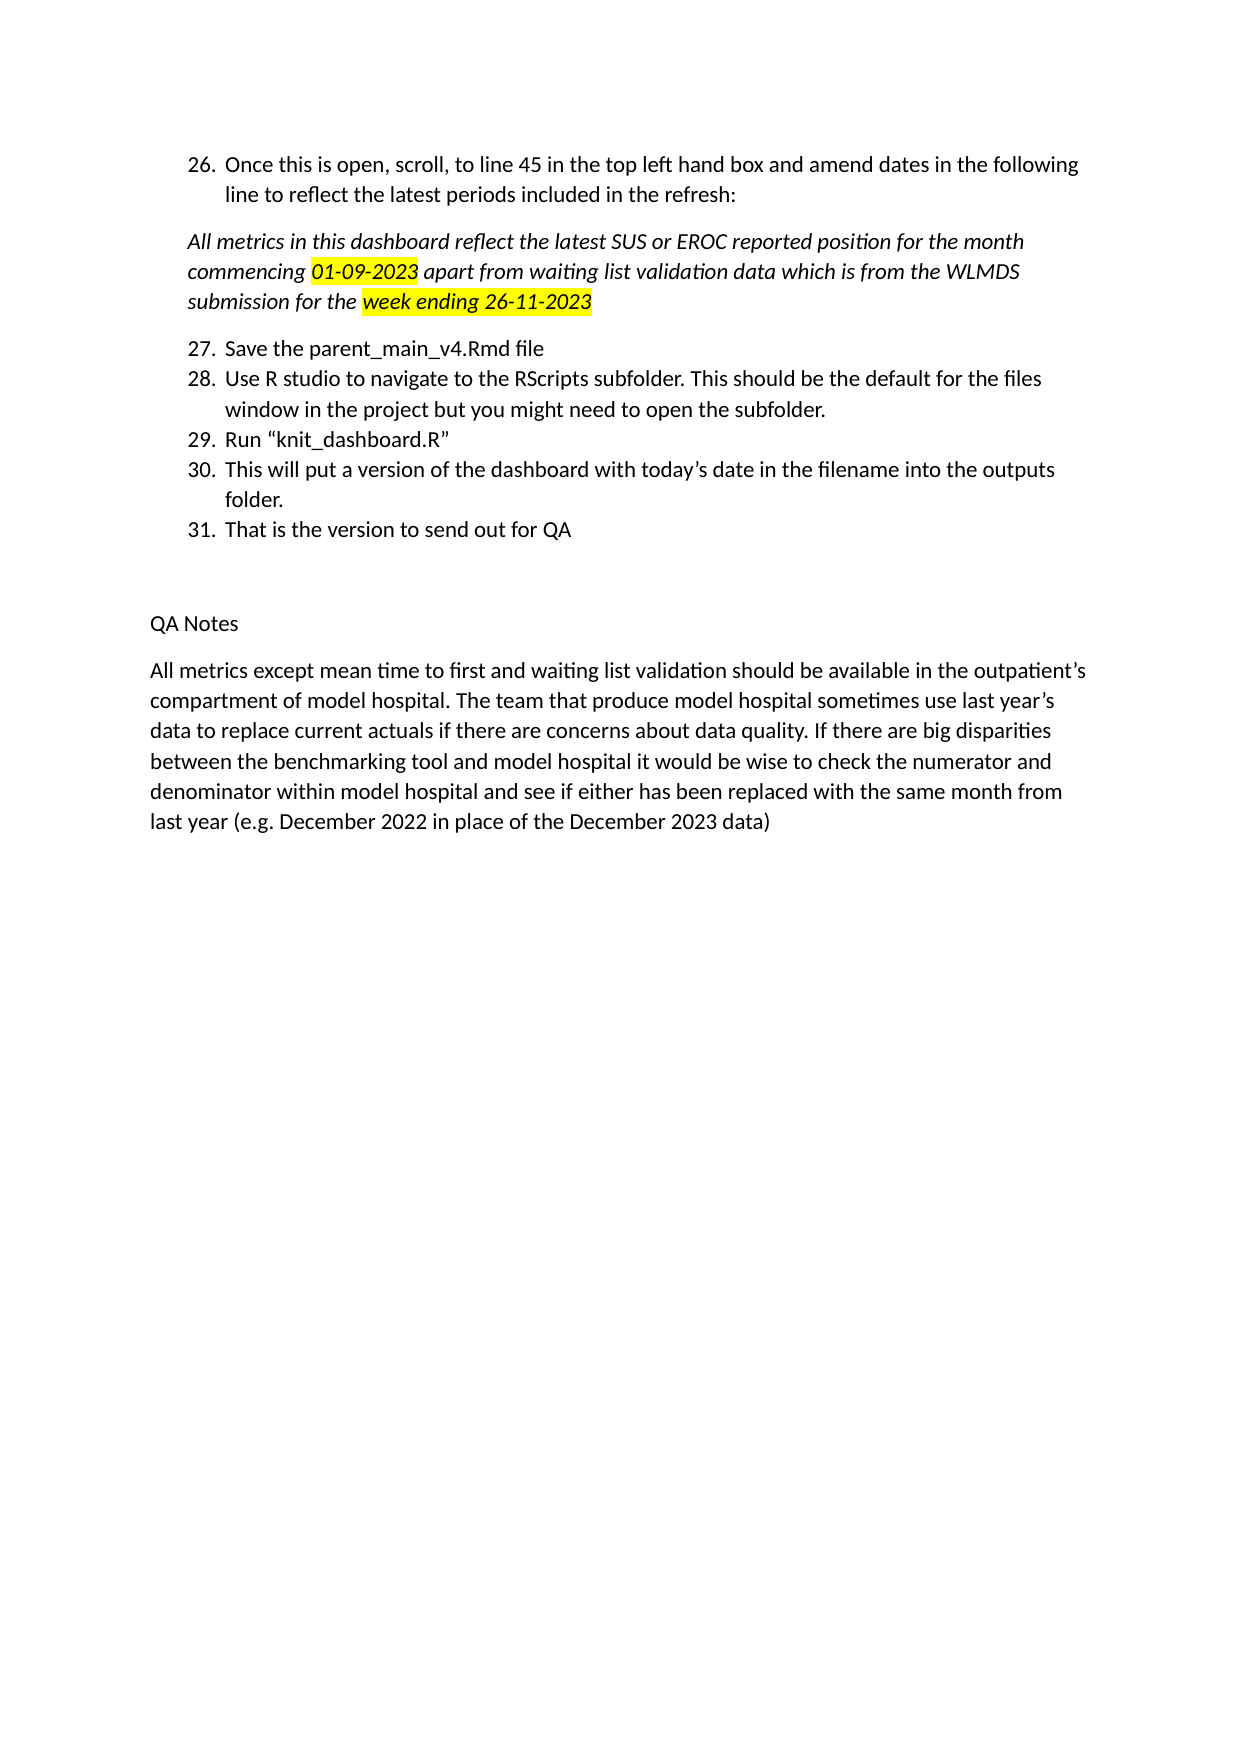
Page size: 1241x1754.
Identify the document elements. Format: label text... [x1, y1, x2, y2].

list Once this is open, scroll, to line 45 in the top left hand box and amend dates in the following line to reflect the latest periods included in the refresh: [187, 150, 1090, 208]
text QA Notes [150, 609, 1090, 637]
text All metrics except mean time to first and waiting list validation should be available in the outpatient’s compartment of model hospital. The team that produce model hospital sometimes use last year’s data to replace current actuals if there are concerns about data quality. If there are big disparities between the benchmarking tool and model hospital it would be wise to check the numerator and denominator within model hospital and see if either has been replaced with the same month from last year (e.g. December 2022 in place of the December 2023 data) [150, 656, 1090, 835]
text All metrics in this dashboard reflect the latest SUS or EROC reported position for the month commencing 01-09-2023 apart from waiting list validation data which is from the WLMDS submission for the week ending 26-11-2023 [187, 227, 1090, 316]
list This will put a version of the dashboard with today’s date in the filename into the outputs folder. [187, 455, 1090, 513]
list Use R studio to navigate to the RScripts subfolder. This should be the default for the files window in the project but you might need to open the subfolder. [187, 364, 1090, 423]
list That is the version to send out for QA [187, 516, 1090, 544]
list Save the parent_main_v4.Rmd file [187, 334, 1090, 362]
list Run “knit_dashboard.R” [187, 425, 1090, 453]
